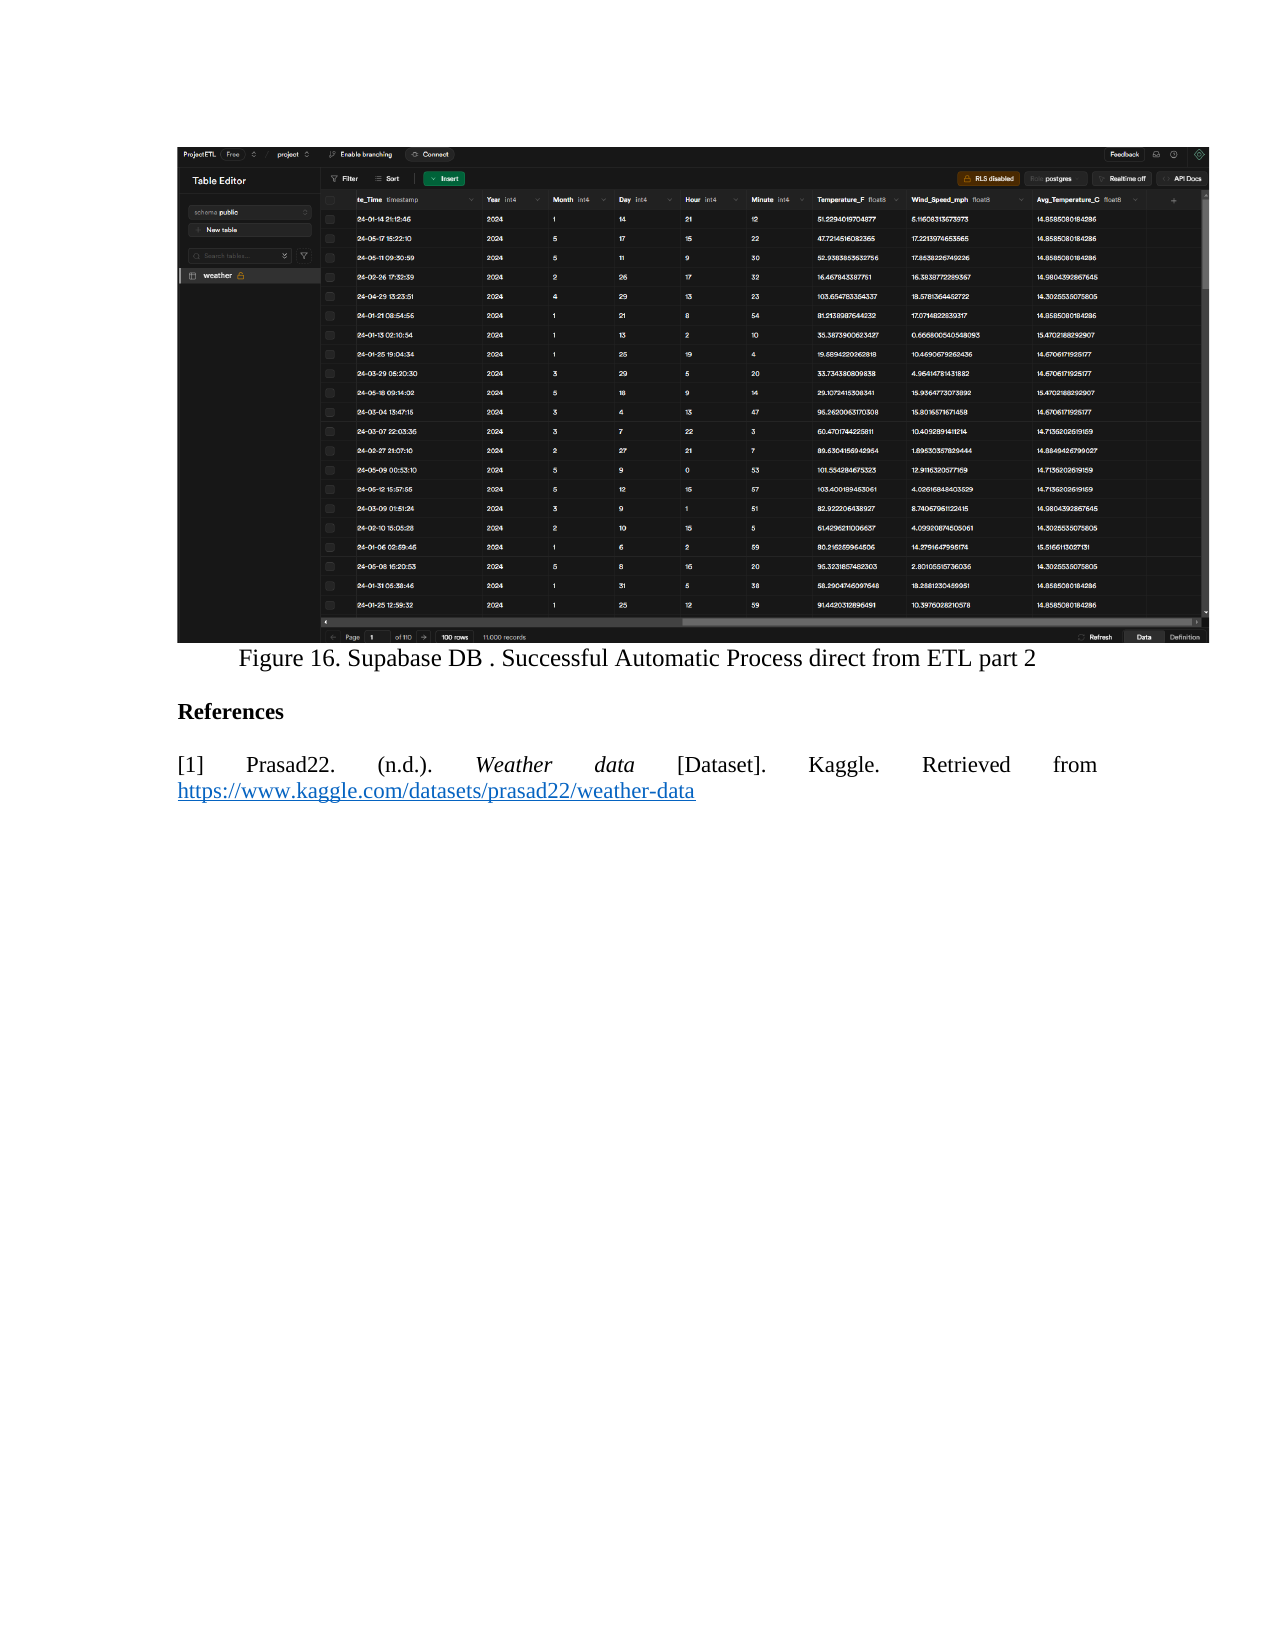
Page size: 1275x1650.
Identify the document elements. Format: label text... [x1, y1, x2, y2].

picture [177, 147, 1210, 643]
text References [177, 698, 1098, 724]
text Figure 16. Supabase DB . Successful Automatic Process direct from ETL part 2 [177, 643, 1098, 672]
text [1] Prasad22. (n.d.). Weather data [Dataset]. Kaggle. Retrieved from https://www.kaggle.com/datasets/prasad22/weather-data [177, 751, 1098, 803]
